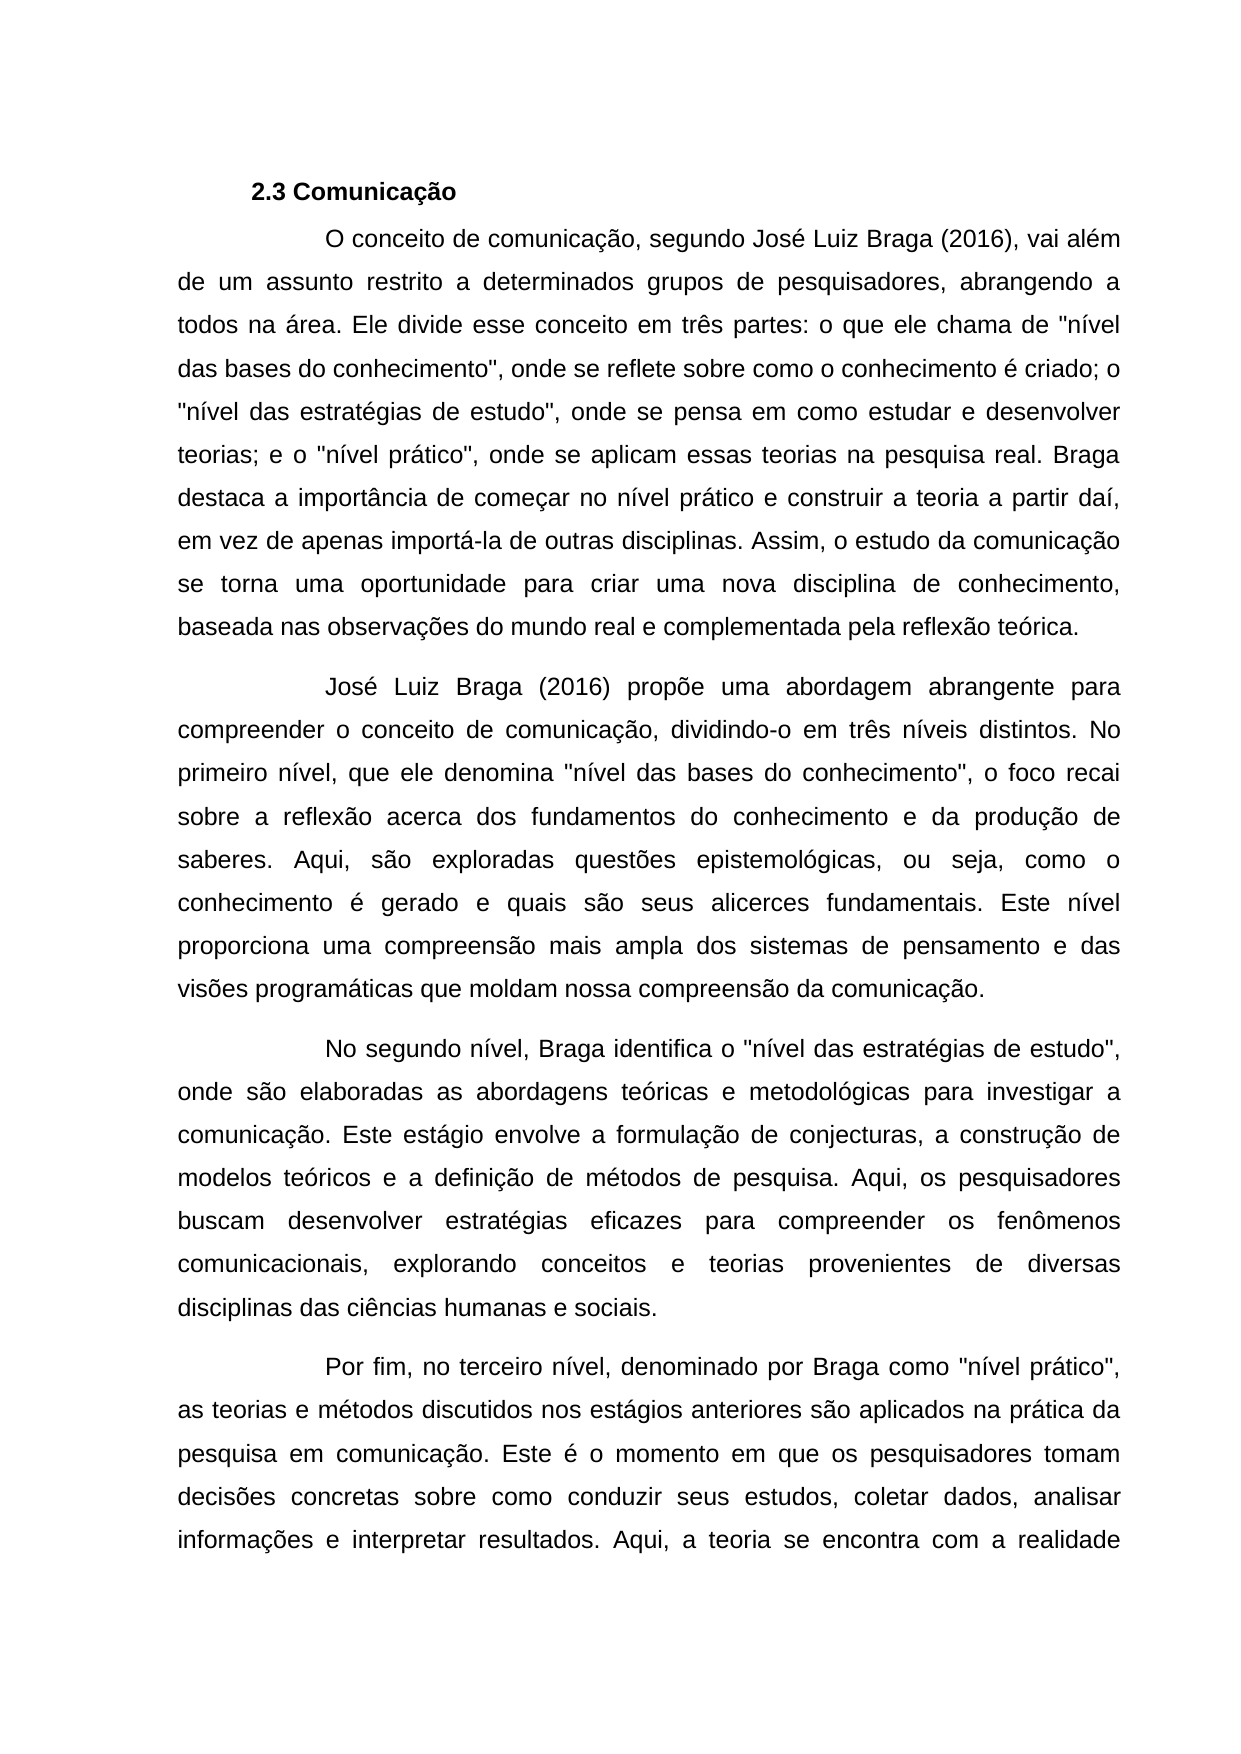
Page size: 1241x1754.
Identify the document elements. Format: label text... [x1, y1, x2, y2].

text 2.3 Comunicação [177, 177, 1122, 206]
text José Luiz Braga (2016) propõe uma abordagem abrangente para compreender o conceito de comunicação, dividindo-o em três níveis distintos. No primeiro nível, que ele denomina "nível das bases do conhecimento", o foco recai sobre a reflexão acerca dos fundamentos do conhecimento e da produção de saberes. Aqui, são exploradas questões epistemológicas, ou seja, como o conhecimento é gerado e quais são seus alicerces fundamentais. Este nível proporciona uma compreensão mais ampla dos sistemas de pensamento e das visões programáticas que moldam nossa compreensão da comunicação. [177, 672, 1122, 1003]
text O conceito de comunicação, segundo José Luiz Braga (2016), vai além de um assunto restrito a determinados grupos de pesquisadores, abrangendo a todos na área. Ele divide esse conceito em três partes: o que ele chama de "nível das bases do conhecimento", onde se reflete sobre como o conhecimento é criado; o "nível das estratégias de estudo", onde se pensa em como estudar e desenvolver teorias; e o "nível prático", onde se aplicam essas teorias na pesquisa real. Braga destaca a importância de começar no nível prático e construir a teoria a partir daí, em vez de apenas importá-la de outras disciplinas. Assim, o estudo da comunicação se torna uma oportunidade para criar uma nova disciplina de conhecimento, baseada nas observações do mundo real e complementada pela reflexão teórica. [177, 224, 1122, 641]
text No segundo nível, Braga identifica o "nível das estratégias de estudo", onde são elaboradas as abordagens teóricas e metodológicas para investigar a comunicação. Este estágio envolve a formulação de conjecturas, a construção de modelos teóricos e a definição de métodos de pesquisa. Aqui, os pesquisadores buscam desenvolver estratégias eficazes para compreender os fenômenos comunicacionais, explorando conceitos e teorias provenientes de diversas disciplinas das ciências humanas e sociais. [177, 1034, 1122, 1321]
